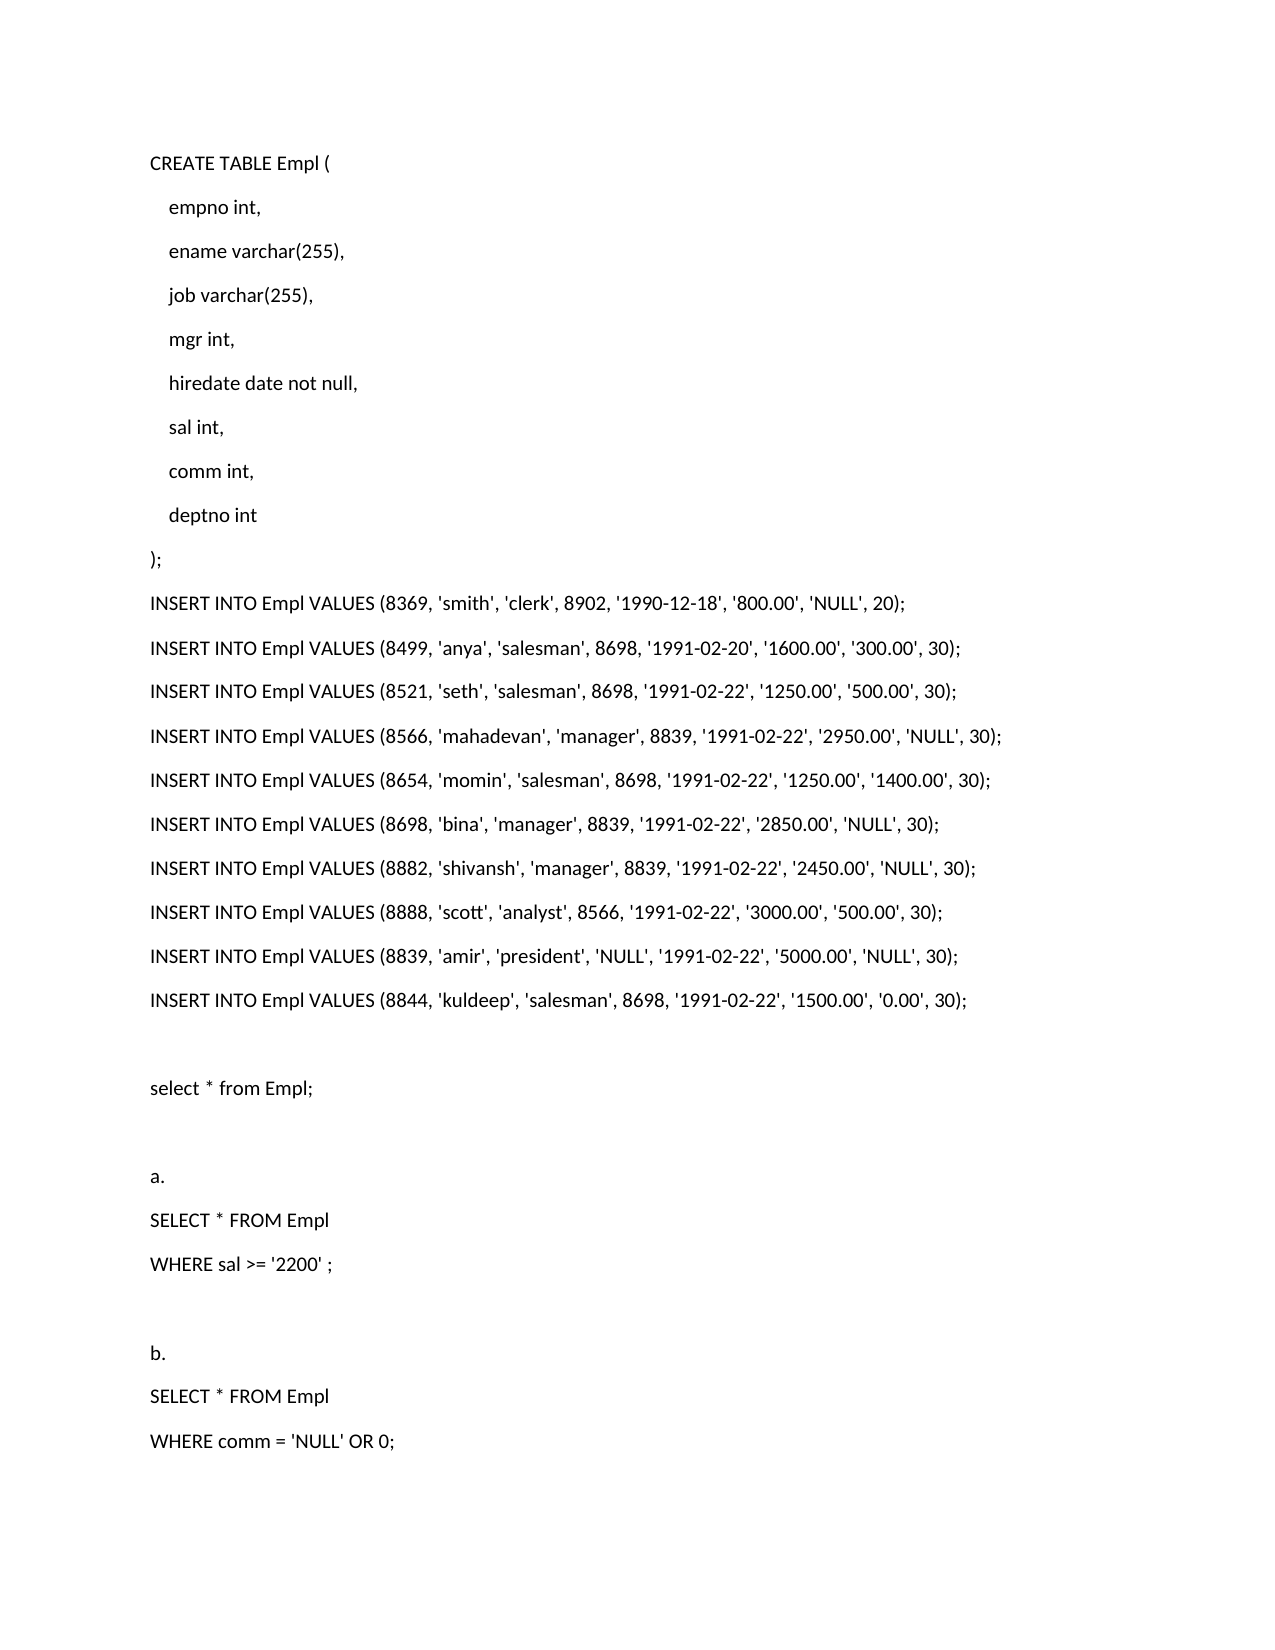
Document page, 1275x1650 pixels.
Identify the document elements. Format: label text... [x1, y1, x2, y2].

text INSERT INTO Empl VALUES (8369, 'smith', 'clerk', 8902, '1990-12-18', '800.00', 'NULL', 20); [150, 591, 1125, 616]
text a. [150, 1163, 1125, 1189]
text INSERT INTO Empl VALUES (8844, 'kuldeep', 'salesman', 8698, '1991-02-22', '1500.00', '0.00', 30); [150, 987, 1125, 1013]
text hiredate date not null, [150, 370, 1125, 396]
text ename varchar(255), [150, 238, 1125, 263]
text sal int, [150, 414, 1125, 440]
text INSERT INTO Empl VALUES (8566, 'mahadevan', 'manager', 8839, '1991-02-22', '2950.00', 'NULL', 30); [150, 723, 1125, 748]
text empno int, [150, 194, 1125, 219]
text INSERT INTO Empl VALUES (8888, 'scott', 'analyst', 8566, '1991-02-22', '3000.00', '500.00', 30); [150, 899, 1125, 924]
text ); [150, 547, 1125, 572]
text b. [150, 1340, 1125, 1365]
text comm int, [150, 458, 1125, 484]
text INSERT INTO Empl VALUES (8499, 'anya', 'salesman', 8698, '1991-02-20', '1600.00', '300.00', 30); [150, 635, 1125, 660]
text SELECT * FROM Empl [150, 1207, 1125, 1233]
text INSERT INTO Empl VALUES (8839, 'amir', 'president', 'NULL', '1991-02-22', '5000.00', 'NULL', 30); [150, 943, 1125, 968]
text mgr int, [150, 326, 1125, 352]
text job varchar(255), [150, 282, 1125, 308]
text INSERT INTO Empl VALUES (8654, 'momin', 'salesman', 8698, '1991-02-22', '1250.00', '1400.00', 30); [150, 767, 1125, 792]
text deptno int [150, 502, 1125, 528]
text INSERT INTO Empl VALUES (8521, 'seth', 'salesman', 8698, '1991-02-22', '1250.00', '500.00', 30); [150, 679, 1125, 704]
text SELECT * FROM Empl [150, 1384, 1125, 1409]
text WHERE sal >= '2200' ; [150, 1252, 1125, 1277]
text WHERE comm = 'NULL' OR 0; [150, 1428, 1125, 1453]
text select * from Empl; [150, 1075, 1125, 1101]
text INSERT INTO Empl VALUES (8882, 'shivansh', 'manager', 8839, '1991-02-22', '2450.00', 'NULL', 30); [150, 855, 1125, 880]
text INSERT INTO Empl VALUES (8698, 'bina', 'manager', 8839, '1991-02-22', '2850.00', 'NULL', 30); [150, 811, 1125, 836]
text CREATE TABLE Empl ( [150, 150, 1125, 175]
